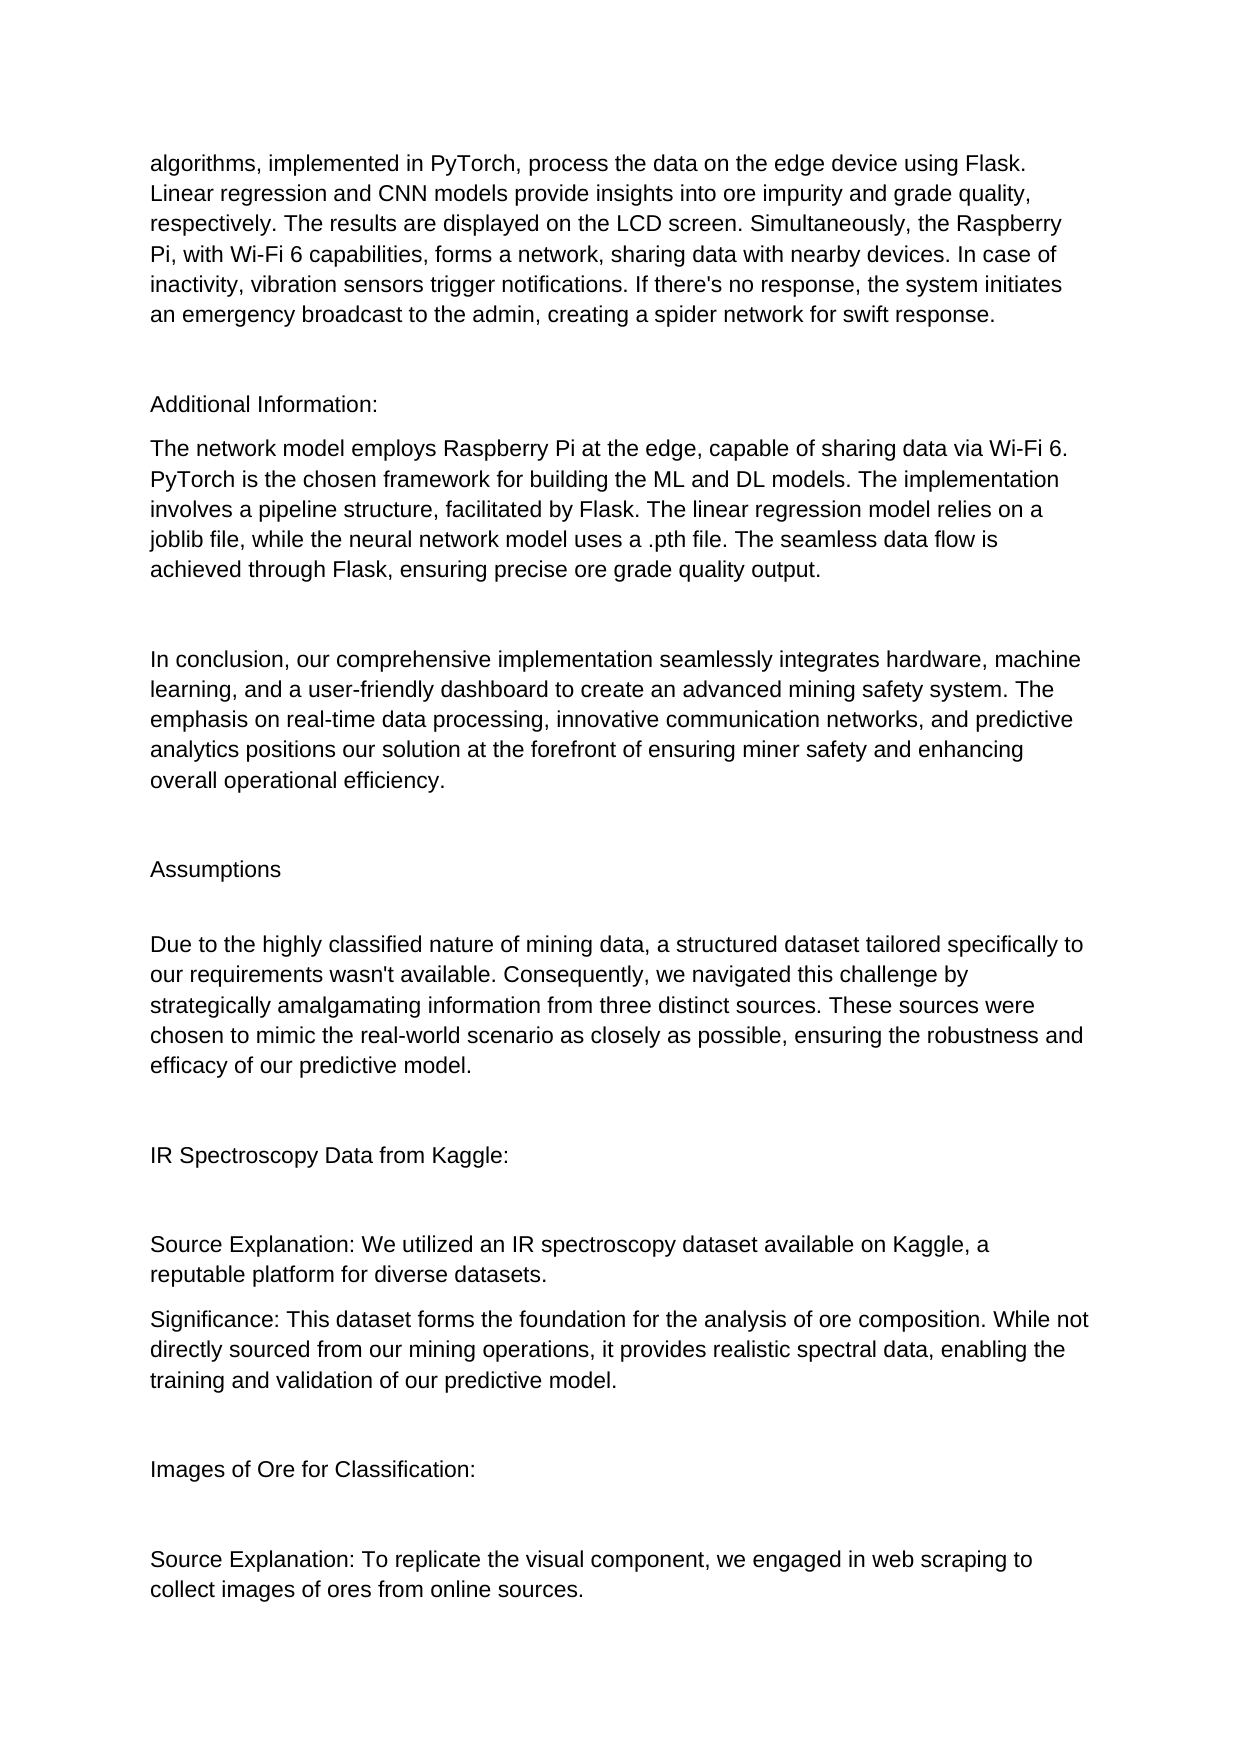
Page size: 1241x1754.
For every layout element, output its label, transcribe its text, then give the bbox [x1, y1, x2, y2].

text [150, 150, 1090, 327]
text Assumptions [150, 856, 1090, 883]
text Due to the highly classified nature of mining data, a structured dataset tailored specifically to our requirements wasn't available. Consequently, we navigated this challenge by strategically amalgamating information from three distinct sources. These sources were chosen to mimic the real-world scenario as closely as possible, ensuring the robustness and efficacy of our predictive model. [150, 901, 1090, 1078]
text Source Explanation: To replicate the visual component, we engaged in web scraping to collect images of ores from online sources. [150, 1546, 1090, 1602]
text Additional Information: [150, 391, 1090, 417]
text Significance: This dataset forms the foundation for the analysis of ore composition. While not directly sourced from our mining operations, it provides realistic spectral data, enabling the training and validation of our predictive model. [150, 1306, 1090, 1393]
text The network model employs Raspberry Pi at the edge, capable of sharing data via Wi-Fi 6. PyTorch is the chosen framework for building the ML and DL models. The implementation involves a pipeline structure, facilitated by Flask. The linear regression model relies on a joblib file, while the neural network model uses a .pth file. The seamless data flow is achieved through Flask, ensuring precise ore grade quality output. [150, 435, 1090, 583]
text In conclusion, our comprehensive implementation seamlessly integrates hardware, machine learning, and a user-friendly dashboard to create an advanced mining safety system. The emphasis on real-time data processing, innovative communication networks, and predictive analytics positions our solution at the forefront of ensuring miner safety and enhancing overall operational efficiency. [150, 646, 1090, 793]
text Source Explanation: We utilized an IR spectroscopy dataset available on Kaggle, a reputable platform for diverse datasets. [150, 1231, 1090, 1288]
text Images of Ore for Classification: [150, 1456, 1090, 1483]
text IR Spectroscopy Data from Kaggle: [150, 1142, 1090, 1168]
